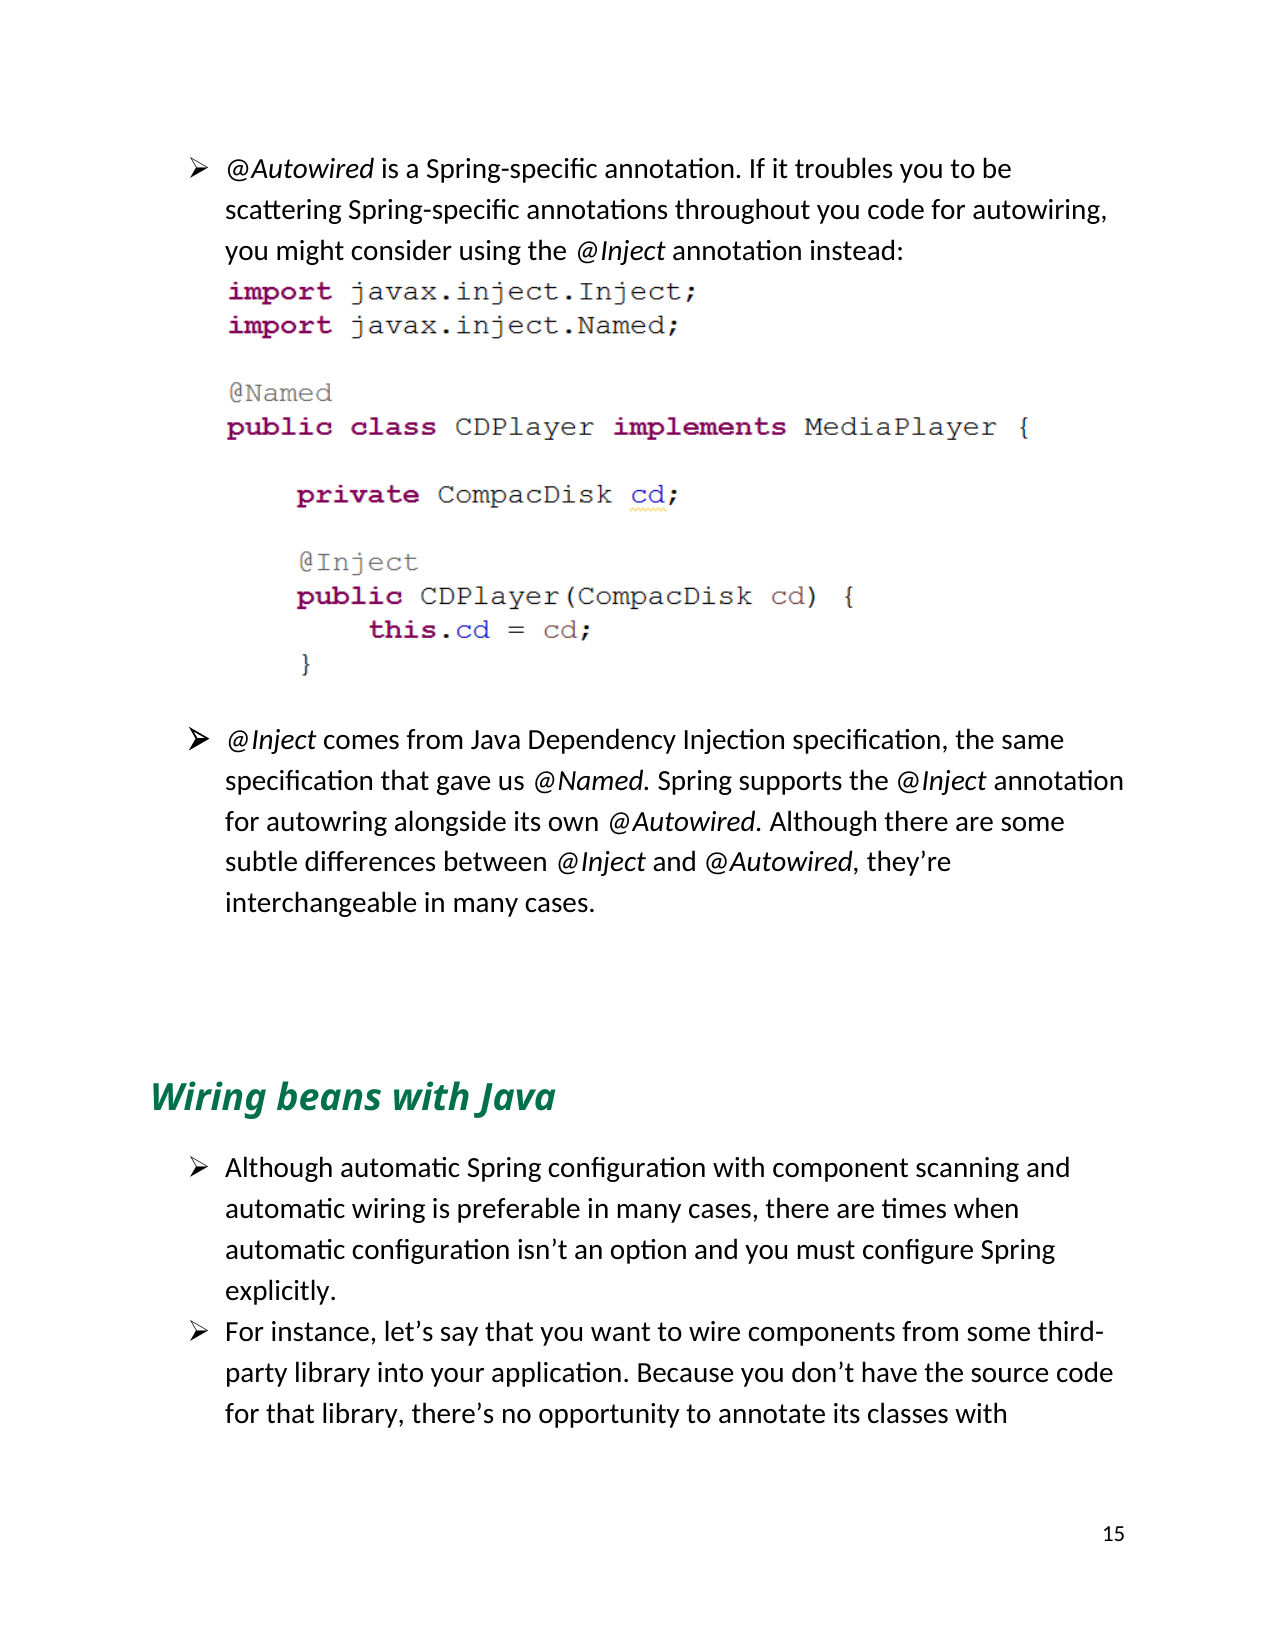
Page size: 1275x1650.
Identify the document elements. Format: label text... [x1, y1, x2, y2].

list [187, 1313, 1125, 1431]
picture [225, 272, 1049, 717]
list @Autowired is a Spring-specific annotation. If it troubles you to be scattering Spring-specific annotations throughout you code for autowiring, you might consider using the @Inject annotation instead: [187, 150, 1125, 267]
text Wiring beans with Java [150, 1070, 1125, 1121]
list @Inject comes from Java Dependency Injection specification, the same specification that gave us @Named. Spring supports the @Inject annotation for autowring alongside its own @Autowired. Although there are some subtle differences between @Inject and @Autowired, they’re interchangeable in many cases. [187, 721, 1125, 920]
list Although automatic Spring configuration with component scanning and automatic wiring is preferable in many cases, there are times when automatic configuration isn’t an option and you must configure Spring explicitly. [187, 1149, 1125, 1308]
